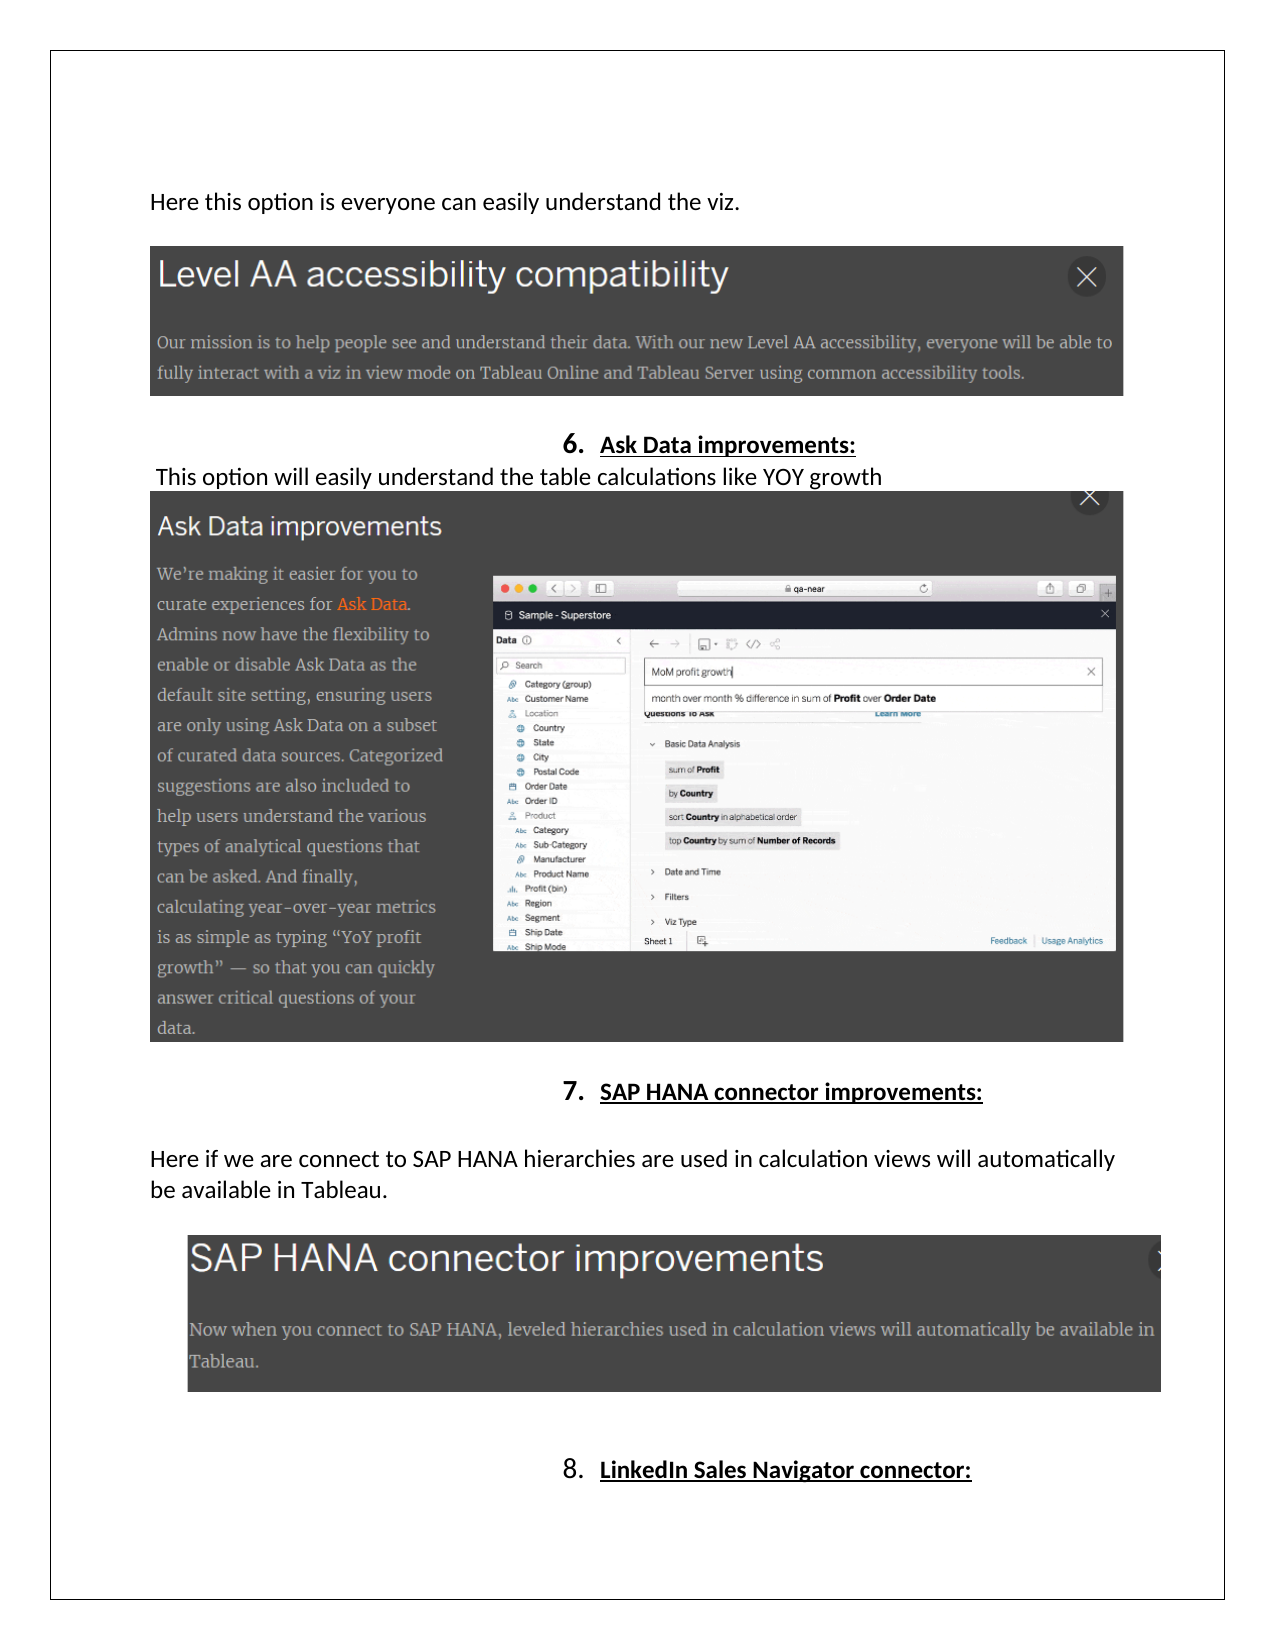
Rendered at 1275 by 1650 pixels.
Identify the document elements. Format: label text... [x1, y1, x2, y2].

text Here if we are connect to SAP HANA hierarchies are used in calculation views will automatically be available in Tableau. [150, 1143, 1125, 1204]
text Here this option is everyone can easily understand the viz. [150, 186, 1125, 216]
list SAP HANA connector improvements: [562, 1072, 1125, 1108]
picture [150, 491, 1124, 1042]
picture [187, 1235, 1161, 1392]
list Ask Data improvements: [562, 426, 1125, 461]
list LinkedIn Sales Navigator connector: [562, 1450, 1125, 1486]
picture [150, 246, 1124, 396]
